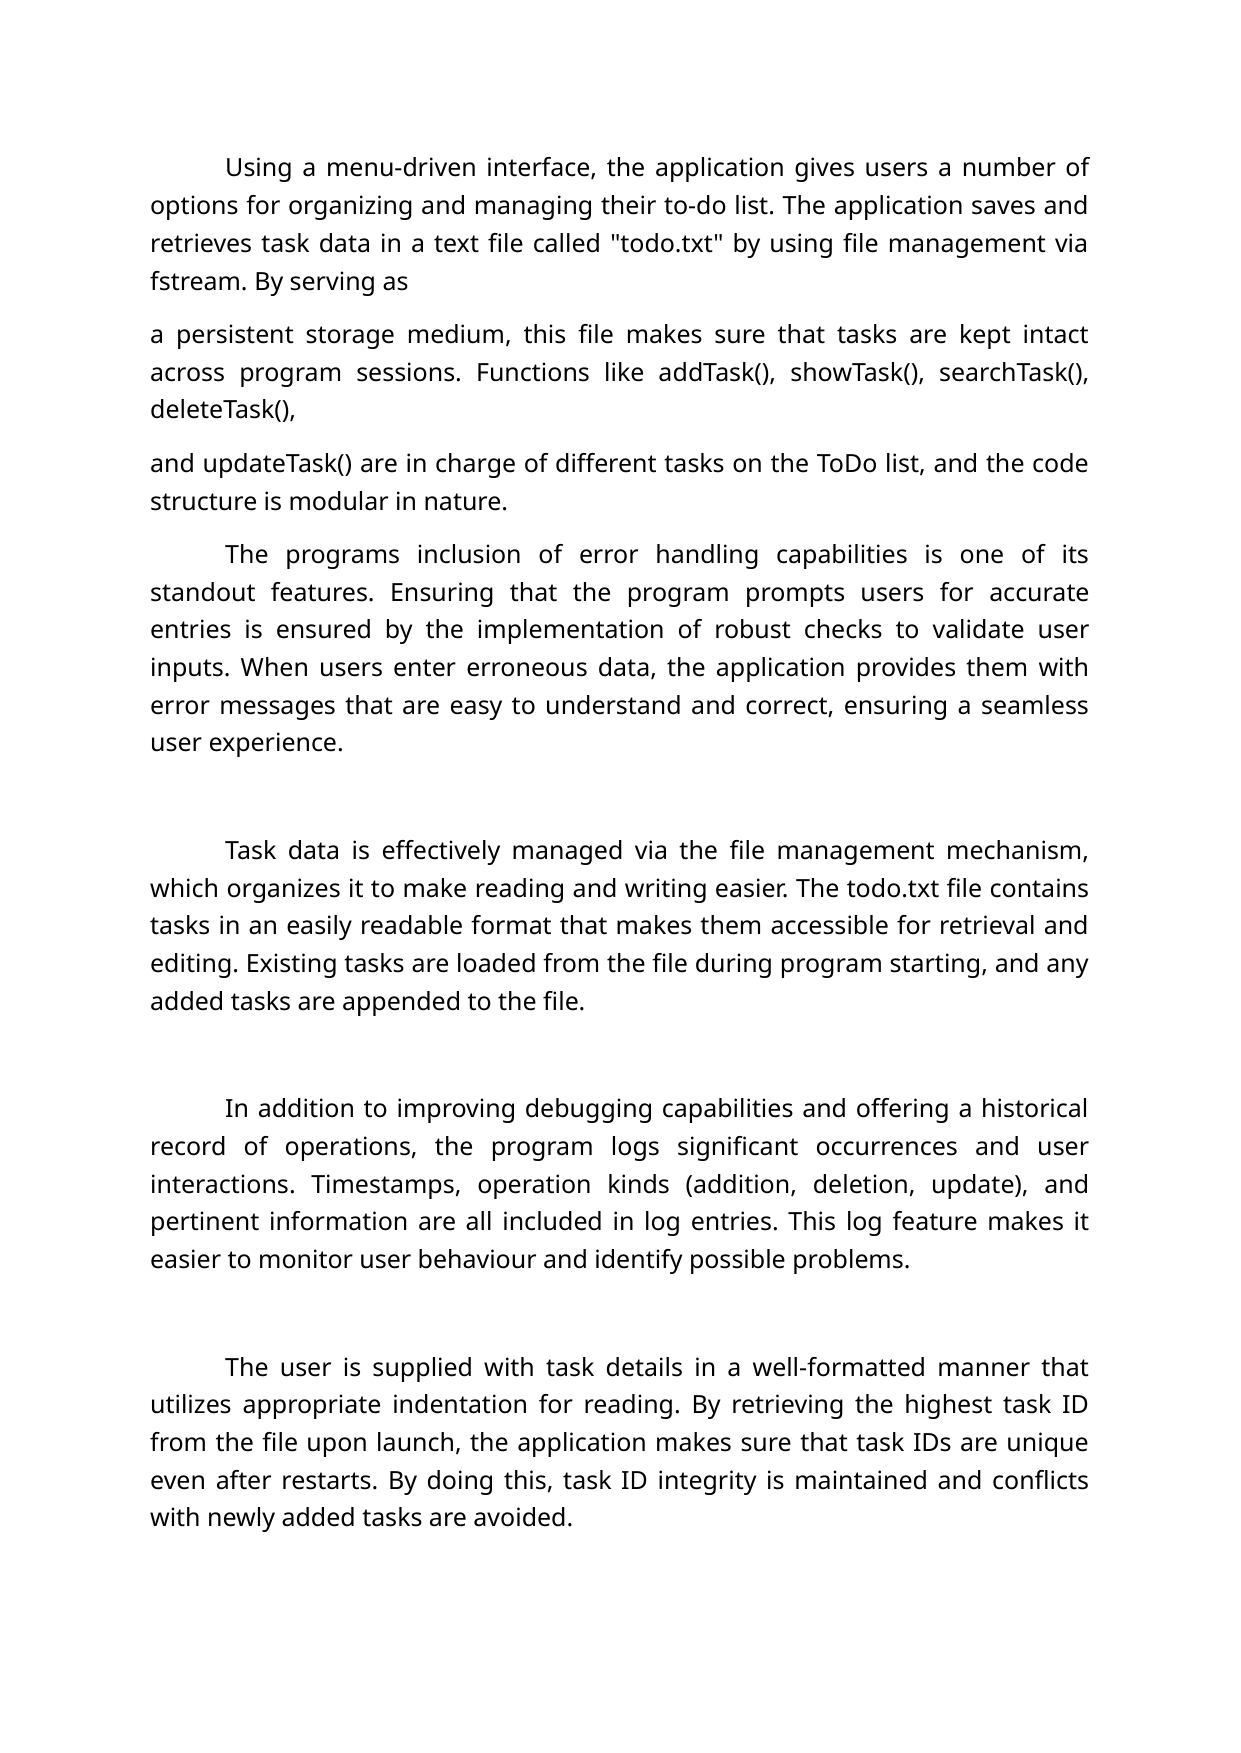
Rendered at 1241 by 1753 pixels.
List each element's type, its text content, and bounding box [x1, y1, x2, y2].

text a persistent storage medium, this file makes sure that tasks are kept intact across program sessions. Functions like addTask(), showTask(), searchTask(), deleteTask(), [150, 317, 1090, 426]
text Using a menu-driven interface, the application gives users a number of options for organizing and managing their to-do list. The application saves and retrieves task data in a text file called "todo.txt" by using file management via fstream. By serving as [150, 150, 1090, 297]
text The programs inclusion of error handling capabilities is one of its standout features. Ensuring that the program prompts users for accurate entries is ensured by the implementation of robust checks to validate user inputs. When users enter erroneous data, the application provides them with error messages that are easy to understand and correct, ensuring a seamless user experience. [150, 537, 1090, 759]
text In addition to improving debugging capabilities and offering a historical record of operations, the program logs significant occurrences and user interactions. Timestamps, operation kinds (addition, deletion, update), and pertinent information are all included in log entries. This log feature makes it easier to monitor user behaviour and identify possible problems. [150, 1091, 1090, 1276]
text Task data is effectively managed via the file management mechanism, which organizes it to make reading and writing easier. The todo.txt file contains tasks in an easily readable format that makes them accessible for retrieval and editing. Existing tasks are loaded from the file during program starting, and any added tasks are appended to the file. [150, 833, 1090, 1017]
text The user is supplied with task details in a well-formatted manner that utilizes appropriate indentation for reading. By retrieving the highest task ID from the file upon launch, the application makes sure that task IDs are unique even after restarts. By doing this, task ID integrity is maintained and conflicts with newly added tasks are avoided. [150, 1349, 1090, 1534]
text and updateTask() are in charge of different tasks on the ToDo list, and the code structure is modular in nature. [150, 445, 1090, 517]
